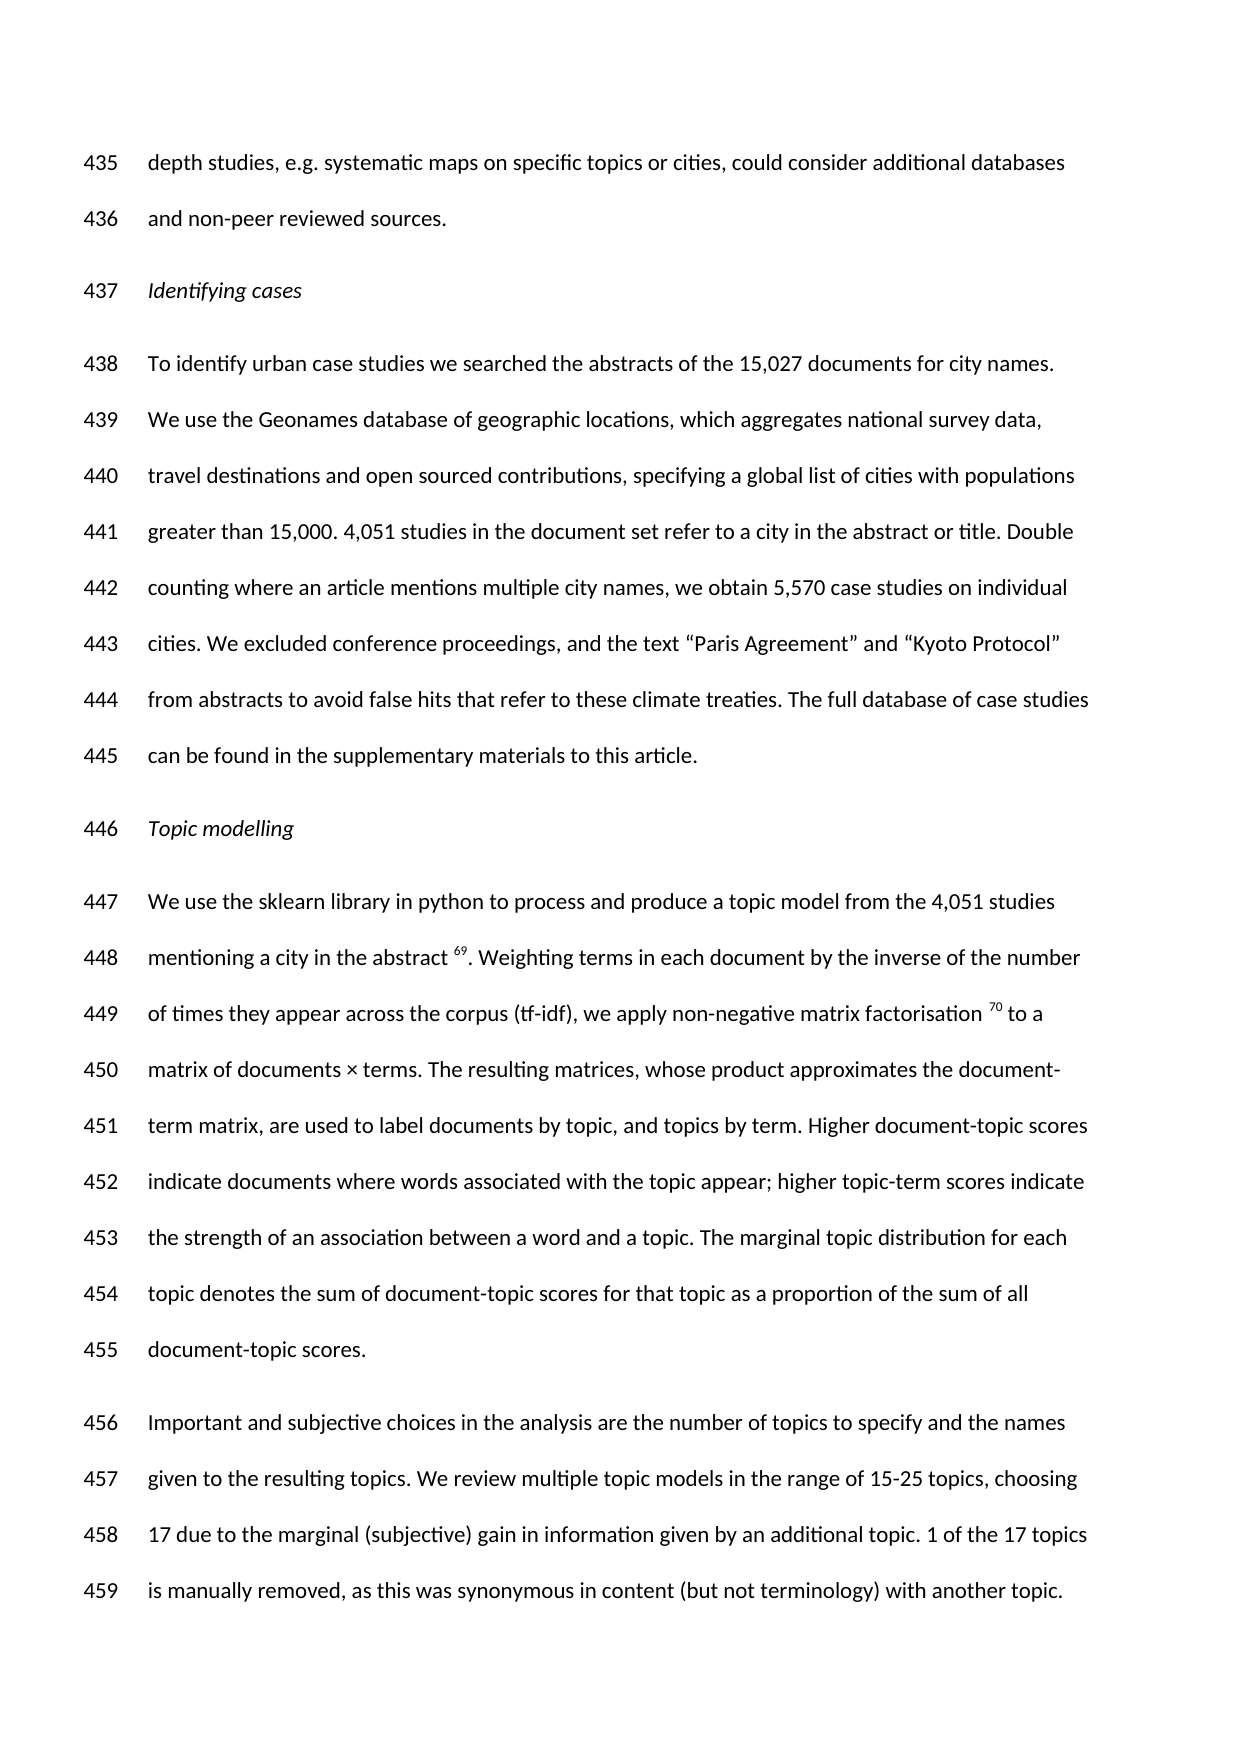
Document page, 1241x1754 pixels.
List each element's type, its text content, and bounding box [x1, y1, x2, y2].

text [148, 1408, 1093, 1604]
text Topic modelling [148, 814, 1093, 842]
text To identify urban case studies we searched the abstracts of the 15,027 documents for city names. We use the Geonames database of geographic locations, which aggregates national survey data, travel destinations and open sourced contributions, specifying a global list of cities with populations greater than 15,000. 4,051 studies in the document set refer to a city in the abstract or title. Double counting where an article mentions multiple city names, we obtain 5,570 case studies on individual cities. We excluded conference proceedings, and the text “Paris Agreement” and “Kyoto Protocol” from abstracts to avoid false hits that refer to these climate treaties. The full database of case studies can be found in the supplementary materials to this article. [148, 349, 1093, 769]
text We use the sklearn library in python to process and produce a topic model from the 4,051 studies mentioning a city in the abstract 69. Weighting terms in each document by the inverse of the number of times they appear across the corpus (tf-idf), we apply non-negative matrix factorisation 70 to a matrix of documents × terms. The resulting matrices, whose product approximates the document-term matrix, are used to label documents by topic, and topics by term. Higher document-topic scores indicate documents where words associated with the topic appear; higher topic-term scores indicate the strength of an association between a word and a topic. The marginal topic distribution for each topic denotes the sum of document-topic scores for that topic as a proportion of the sum of all document-topic scores. [148, 887, 1093, 1363]
text Identifying cases [148, 276, 1093, 304]
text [148, 148, 1093, 232]
